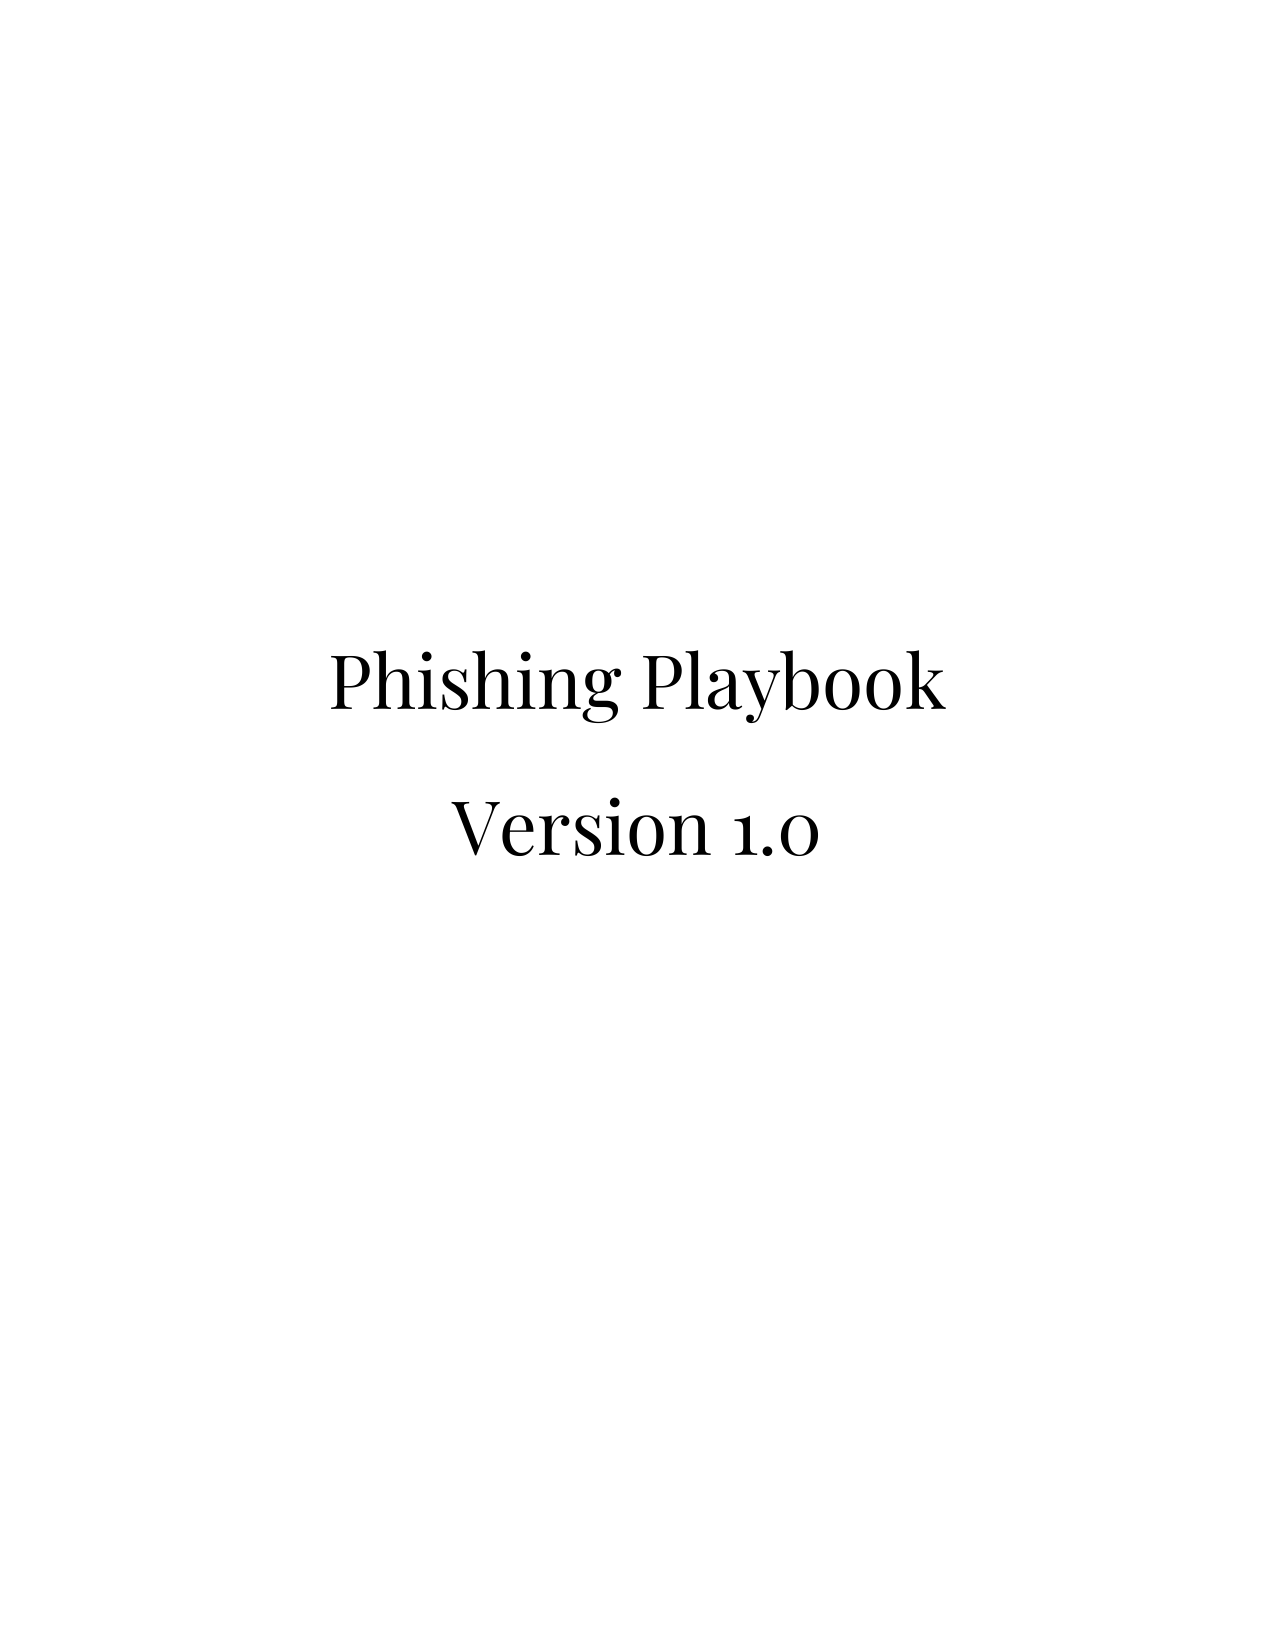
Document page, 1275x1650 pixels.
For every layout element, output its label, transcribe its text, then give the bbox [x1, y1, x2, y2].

title Version 1.0 [150, 774, 1125, 874]
title Phishing Playbook [150, 628, 1125, 728]
